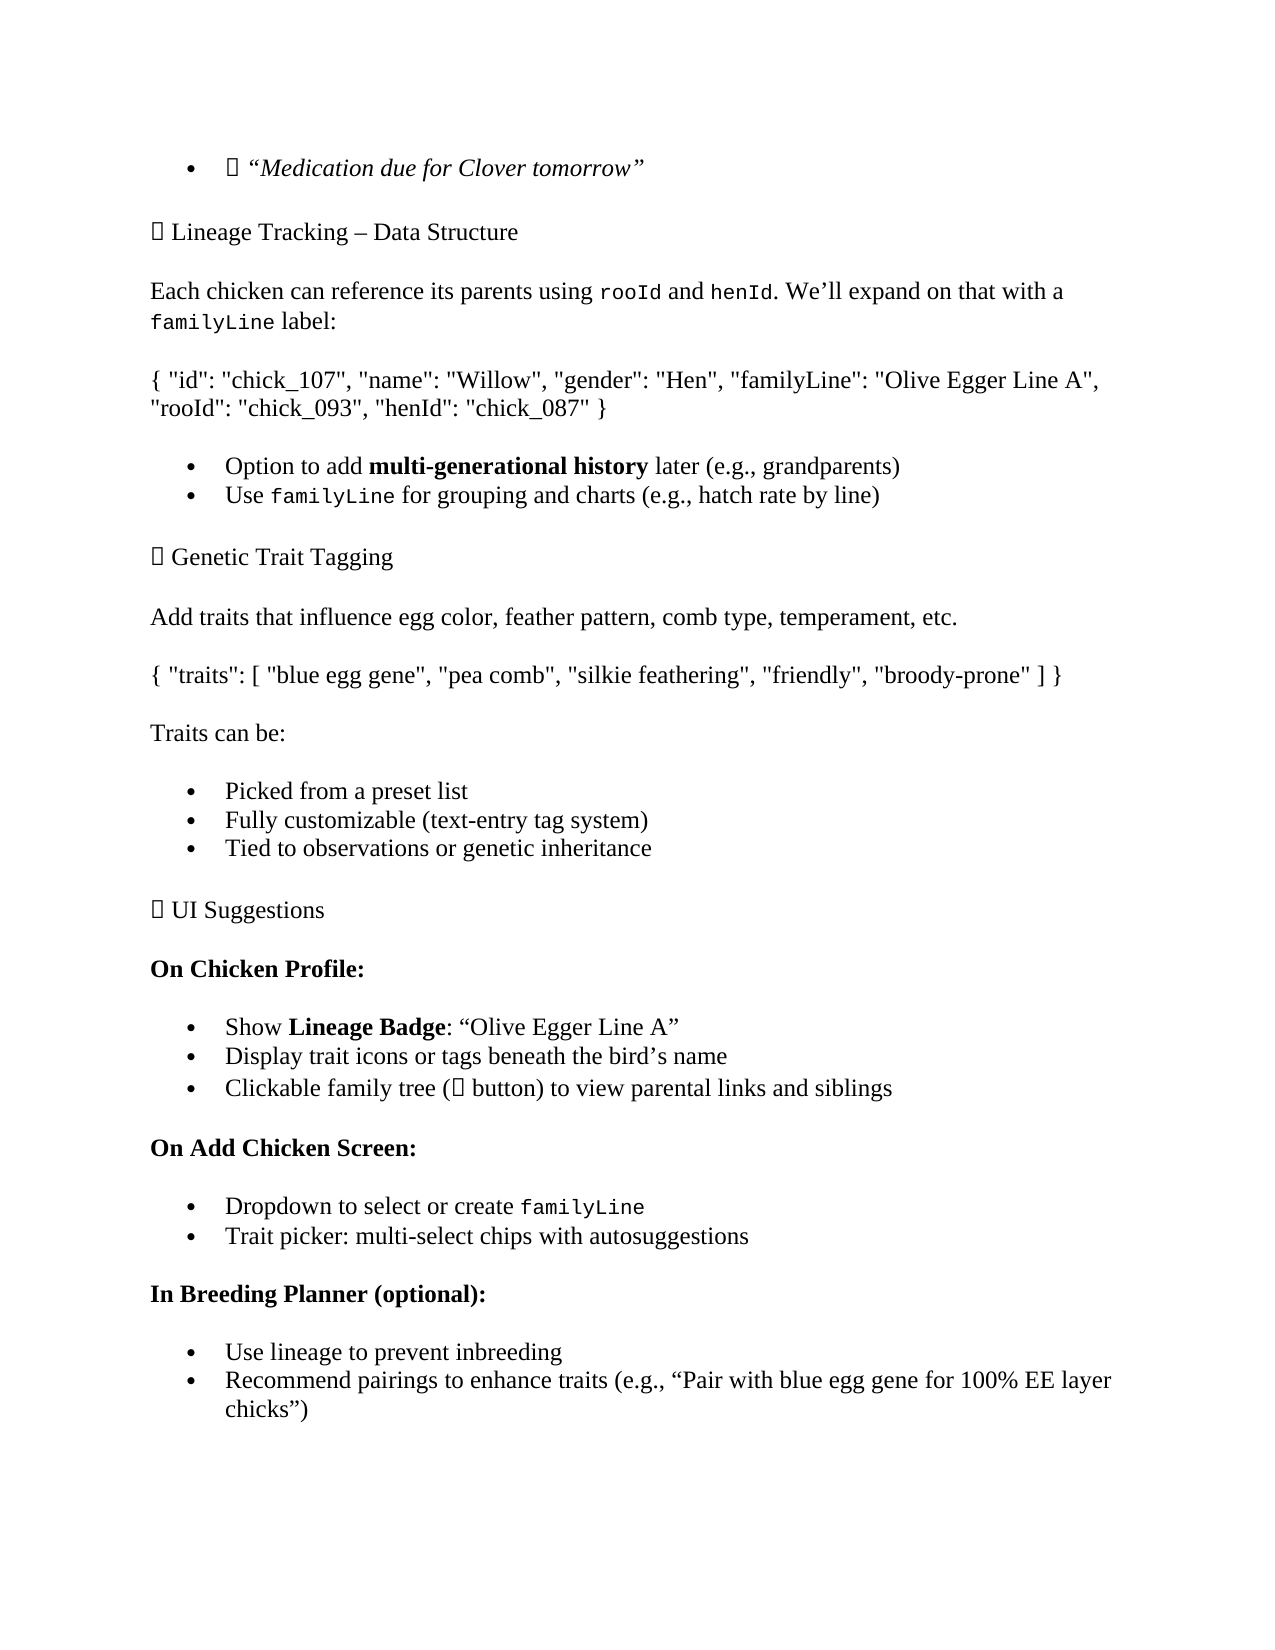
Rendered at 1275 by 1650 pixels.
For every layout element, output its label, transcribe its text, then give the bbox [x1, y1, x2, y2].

list 💊 “Medication due for Clover tomorrow” [187, 150, 1125, 184]
list Picked from a preset list [187, 776, 1125, 805]
list Recommend pairings to enhance traits (e.g., “Pair with blue egg gene for 100% EE layer chicks”) [187, 1365, 1125, 1423]
list Display trait icons or tags beneath the bird’s name [187, 1041, 1125, 1070]
list Tied to observations or genetic inheritance [187, 833, 1125, 862]
list Clickable family tree (🧬 button) to view parental links and siblings [187, 1070, 1125, 1104]
text 🧬 Genetic Trait Tagging [150, 539, 1125, 573]
text In Breeding Planner (optional): [150, 1279, 1125, 1307]
text 📱 UI Suggestions [150, 891, 1125, 925]
list Use familyLine for grouping and charts (e.g., hatch rate by line) [187, 480, 1125, 510]
list Trait picker: multi-select chips with autosuggestions [187, 1221, 1125, 1249]
text On Chicken Profile: [150, 954, 1125, 983]
list Fully customizable (text-entry tag system) [187, 805, 1125, 833]
list Option to add multi-generational history later (e.g., grandparents) [187, 451, 1125, 480]
list Use lineage to prevent inbreeding [187, 1337, 1125, 1365]
list Show Lineage Badge: “Olive Egger Line A” [187, 1012, 1125, 1041]
text On Add Chicken Screen: [150, 1133, 1125, 1162]
text 🧬 Lineage Tracking – Data Structure [150, 213, 1125, 247]
list Dropdown to select or create familyLine [187, 1191, 1125, 1221]
text Each chicken can reference its parents using rooId and henId. We’ll expand on that with a familyLine label: [150, 276, 1125, 336]
text Traits can be: [150, 718, 1125, 747]
text { "traits": [ "blue egg gene", "pea comb", "silkie feathering", "friendly", "broody-prone" ] } [150, 660, 1125, 689]
text Add traits that influence egg color, feather pattern, comb type, temperament, etc. [150, 602, 1125, 631]
text { "id": "chick_107", "name": "Willow", "gender": "Hen", "familyLine": "Olive Egger Line A", "rooId": "chick_093", "henId": "chick_087" } [150, 365, 1125, 422]
